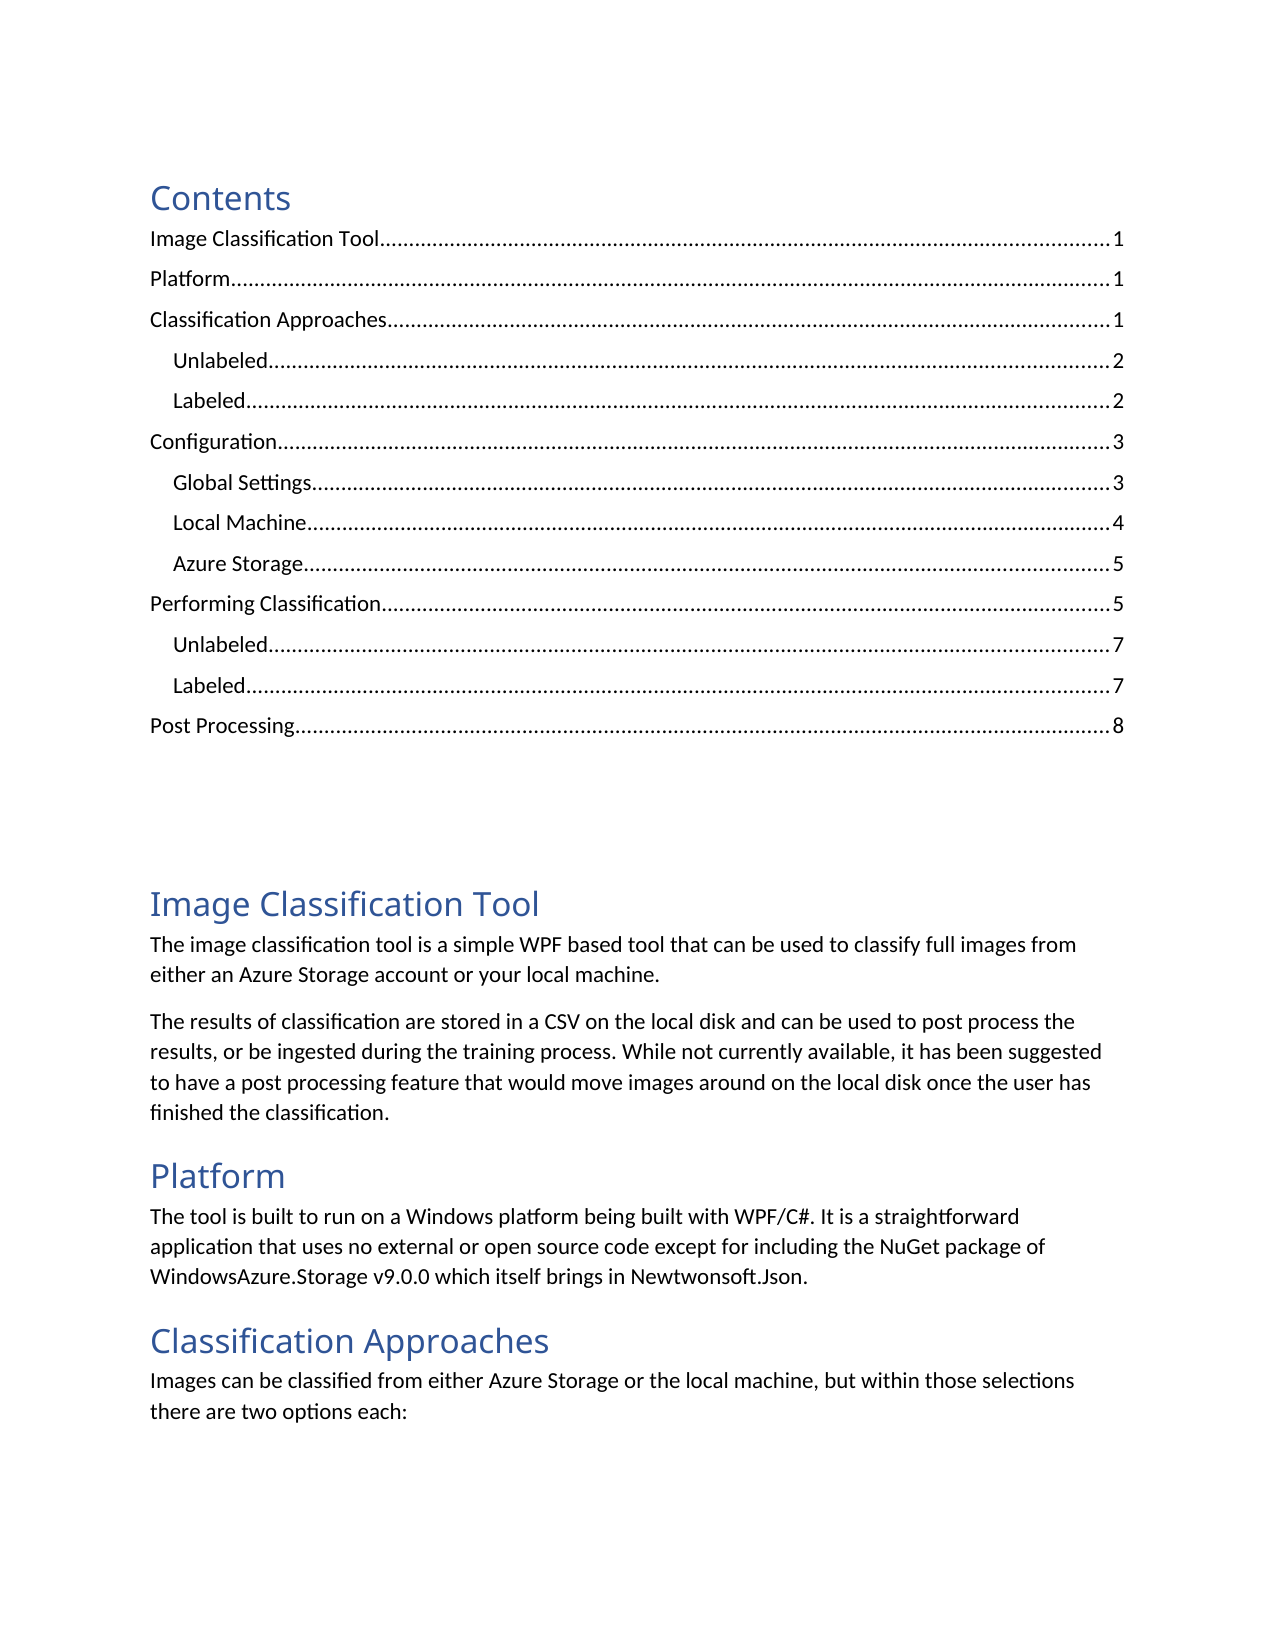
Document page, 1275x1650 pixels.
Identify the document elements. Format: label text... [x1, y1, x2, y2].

text Images can be classified from either Azure Storage or the local machine, but within those selections there are two options each: [150, 1367, 1125, 1425]
subtitle Platform [150, 1153, 1125, 1198]
text The image classification tool is a simple WPF based tool that can be used to classify full images from either an Azure Storage account or your local machine. [150, 930, 1125, 988]
text The results of classification are stored in a CSV on the local disk and can be used to post process the results, or be ingested during the training process. While not currently available, it has been suggested to have a post processing feature that would move images around on the local disk once the user has finished the classification. [150, 1007, 1125, 1126]
text The tool is built to run on a Windows platform being built with WPF/C#. It is a straightforward application that uses no external or open source code except for including the NuGet package of WindowsAzure.Storage v9.0.0 which itself brings in Newtwonsoft.Json. [150, 1202, 1125, 1291]
subtitle Image Classification Tool [150, 881, 1125, 927]
subtitle Classification Approaches [150, 1318, 1125, 1363]
